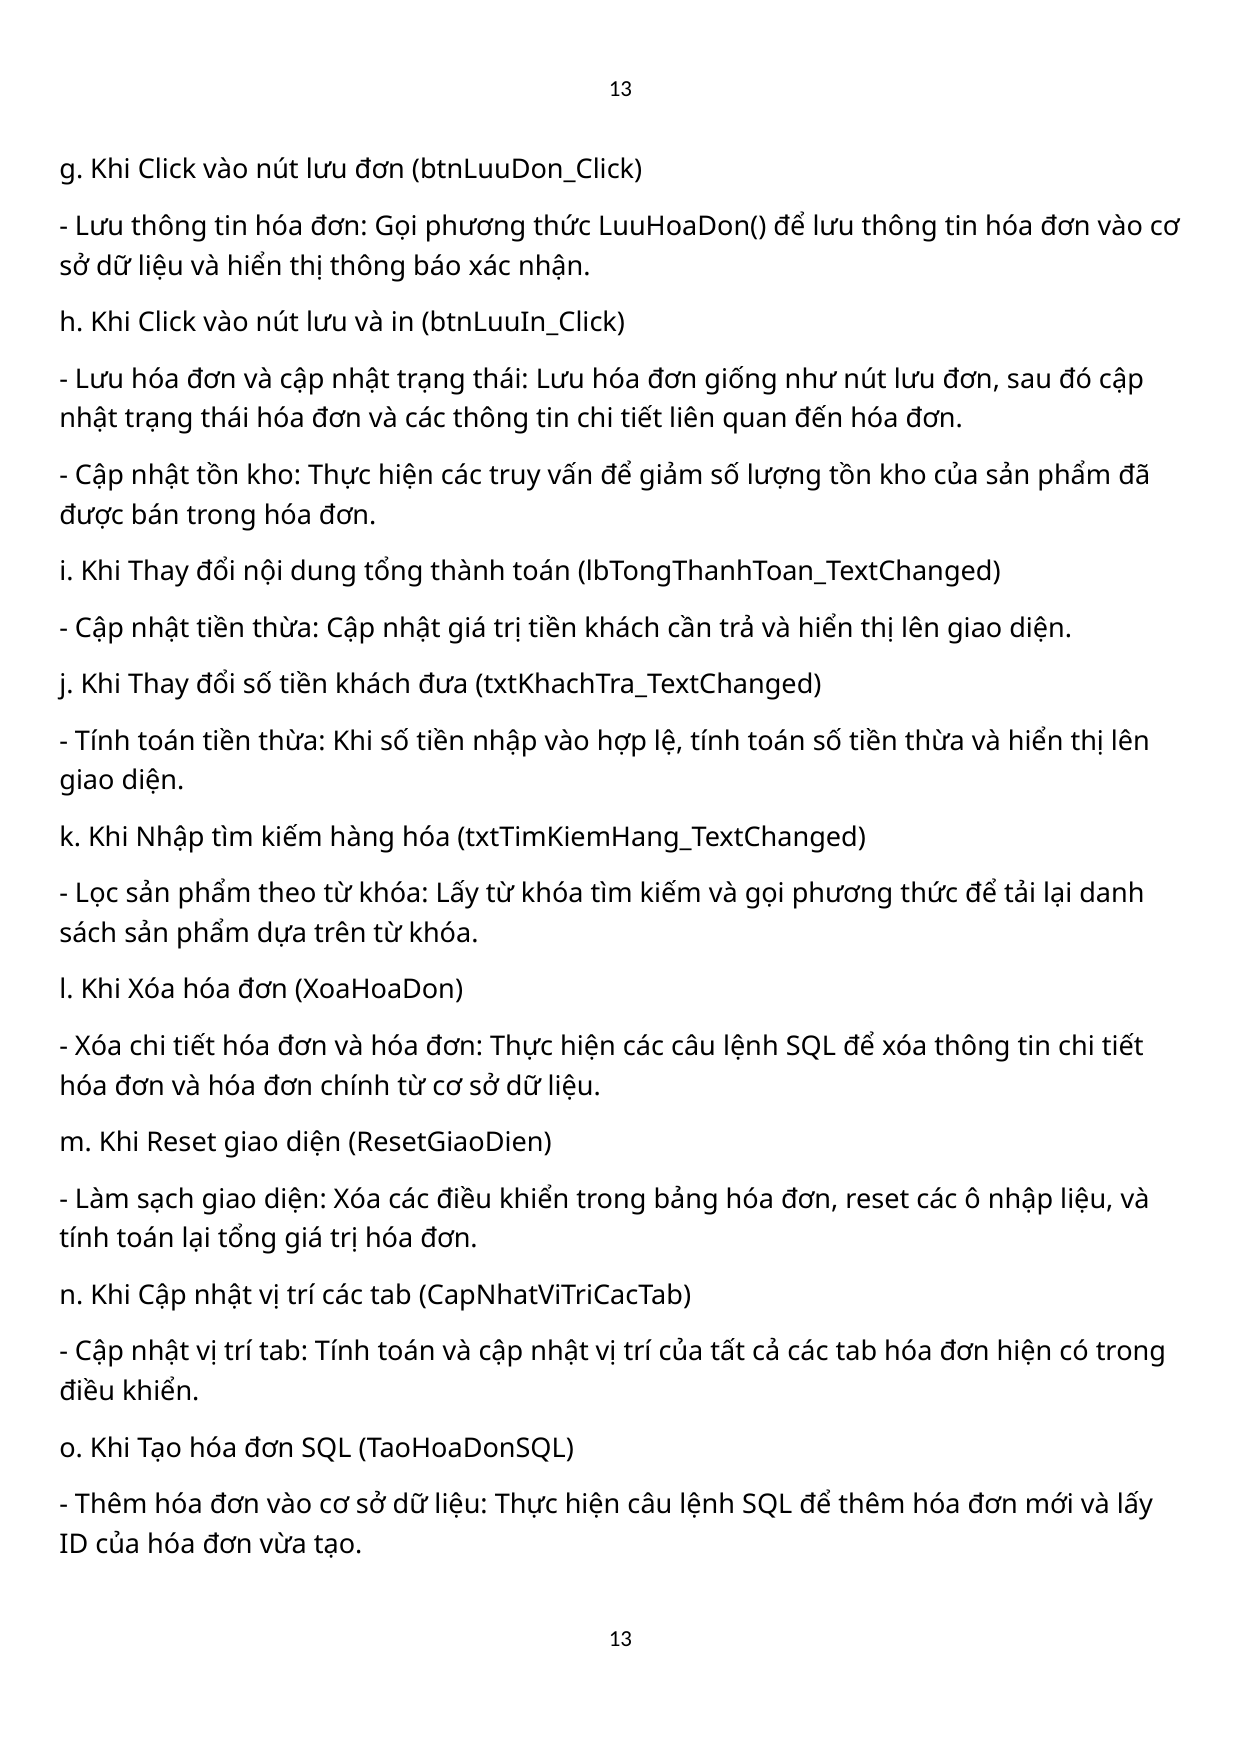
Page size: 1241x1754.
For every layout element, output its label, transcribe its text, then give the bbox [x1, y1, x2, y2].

text - Thêm hóa đơn vào cơ sở dữ liệu: Thực hiện câu lệnh SQL để thêm hóa đơn mới và lấy ID của hóa đơn vừa tạo. [59, 1484, 1181, 1561]
text h. Khi Click vào nút lưu và in (btnLuuIn_Click) [59, 303, 1181, 339]
text g. Khi Click vào nút lưu đơn (btnLuuDon_Click) [59, 150, 1181, 187]
text m. Khi Reset giao diện (ResetGiaoDien) [59, 1123, 1181, 1159]
text - Tính toán tiền thừa: Khi số tiền nhập vào hợp lệ, tính toán số tiền thừa và hiển thị lên giao diện. [59, 721, 1181, 798]
text j. Khi Thay đổi số tiền khách đưa (txtKhachTra_TextChanged) [59, 664, 1181, 701]
text - Cập nhật tồn kho: Thực hiện các truy vấn để giảm số lượng tồn kho của sản phẩm đã được bán trong hóa đơn. [59, 455, 1181, 532]
text - Xóa chi tiết hóa đơn và hóa đơn: Thực hiện các câu lệnh SQL để xóa thông tin chi tiết hóa đơn và hóa đơn chính từ cơ sở dữ liệu. [59, 1026, 1181, 1103]
text o. Khi Tạo hóa đơn SQL (TaoHoaDonSQL) [59, 1428, 1181, 1465]
text - Cập nhật vị trí tab: Tính toán và cập nhật vị trí của tất cả các tab hóa đơn hiện có trong điều khiển. [59, 1332, 1181, 1408]
text - Lưu thông tin hóa đơn: Gọi phương thức LuuHoaDon() để lưu thông tin hóa đơn vào cơ sở dữ liệu và hiển thị thông báo xác nhận. [59, 206, 1181, 283]
text i. Khi Thay đổi nội dung tổng thành toán (lbTongThanhToan_TextChanged) [59, 552, 1181, 588]
text l. Khi Xóa hóa đơn (XoaHoaDon) [59, 970, 1181, 1007]
text k. Khi Nhập tìm kiếm hàng hóa (txtTimKiemHang_TextChanged) [59, 817, 1181, 854]
text - Lọc sản phẩm theo từ khóa: Lấy từ khóa tìm kiếm và gọi phương thức để tải lại danh sách sản phẩm dựa trên từ khóa. [59, 874, 1181, 950]
text - Cập nhật tiền thừa: Cập nhật giá trị tiền khách cần trả và hiển thị lên giao diện. [59, 608, 1181, 645]
text - Lưu hóa đơn và cập nhật trạng thái: Lưu hóa đơn giống như nút lưu đơn, sau đó cập nhật trạng thái hóa đơn và các thông tin chi tiết liên quan đến hóa đơn. [59, 359, 1181, 436]
text - Làm sạch giao diện: Xóa các điều khiển trong bảng hóa đơn, reset các ô nhập liệu, và tính toán lại tổng giá trị hóa đơn. [59, 1179, 1181, 1256]
text n. Khi Cập nhật vị trí các tab (CapNhatViTriCacTab) [59, 1275, 1181, 1312]
